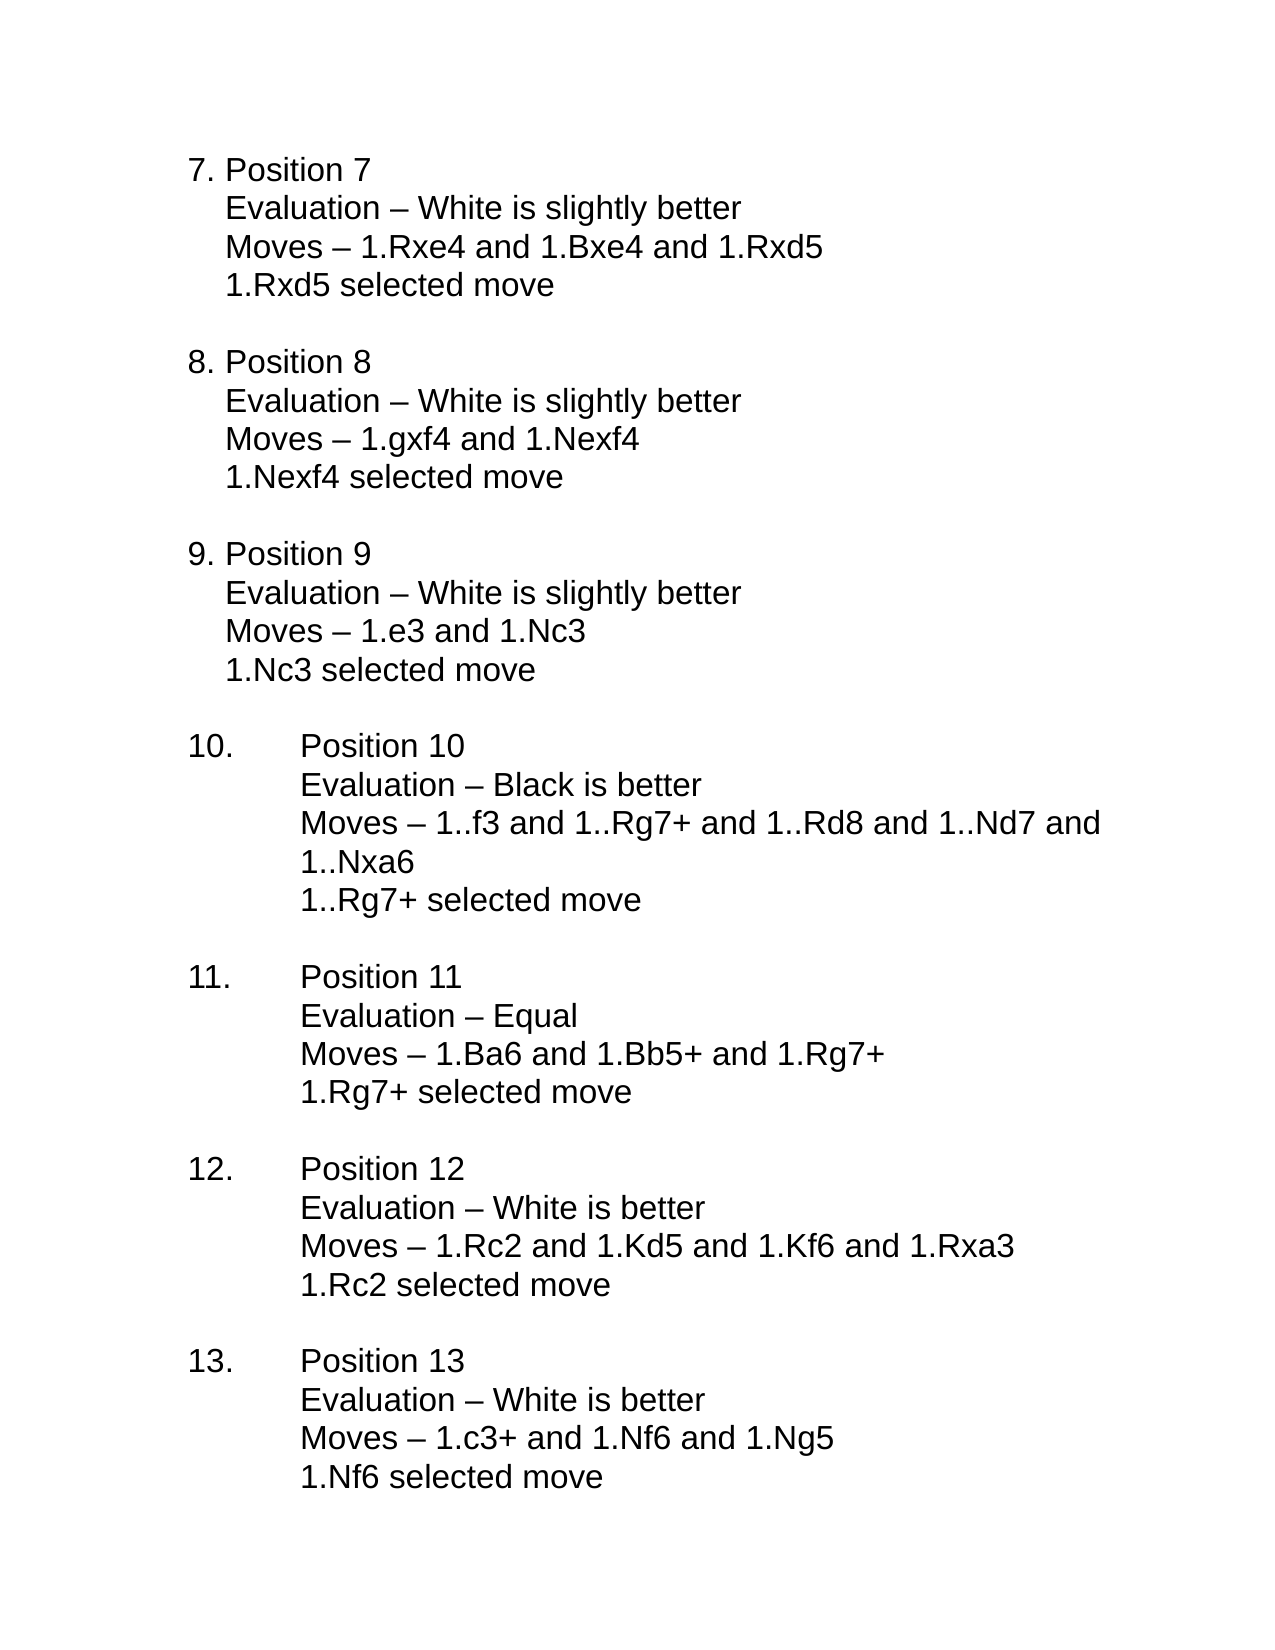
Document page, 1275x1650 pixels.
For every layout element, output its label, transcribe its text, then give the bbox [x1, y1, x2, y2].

list 1..Rg7+ selected move [300, 880, 1125, 919]
list Evaluation – Black is better [300, 765, 1125, 803]
list Moves – 1.Ba6 and 1.Bb5+ and 1.Rg7+ [300, 1034, 1125, 1072]
list Moves – 1.c3+ and 1.Nf6 and 1.Ng5 [300, 1418, 1125, 1457]
list Moves – 1.e3 and 1.Nc3 [225, 611, 1125, 650]
list Moves – 1..f3 and 1..Rg7+ and 1..Rd8 and 1..Nd7 and 1..Nxa6 [300, 803, 1125, 880]
list Position 10 [187, 727, 1125, 765]
list 1.Rxd5 selected move [225, 265, 1125, 304]
list 1.Nc3 selected move [225, 650, 1125, 688]
list Moves – 1.gxf4 and 1.Nexf4 [225, 419, 1125, 457]
list Evaluation – White is slightly better [225, 188, 1125, 227]
list 1.Rc2 selected move [300, 1265, 1125, 1303]
list Evaluation – White is better [300, 1188, 1125, 1226]
list 1.Nf6 selected move [300, 1457, 1125, 1495]
list Moves – 1.Rxe4 and 1.Bxe4 and 1.Rxd5 [225, 227, 1125, 265]
list Moves – 1.Rc2 and 1.Kd5 and 1.Kf6 and 1.Rxa3 [300, 1226, 1125, 1265]
list Position 12 [187, 1149, 1125, 1188]
list Evaluation – White is slightly better [225, 381, 1125, 419]
list Position 11 [187, 957, 1125, 996]
list Evaluation – White is slightly better [225, 573, 1125, 611]
list Evaluation – White is better [300, 1380, 1125, 1418]
list Position 9 [187, 534, 1125, 573]
list Position 13 [187, 1342, 1125, 1380]
list Evaluation – Equal [300, 996, 1125, 1034]
list 1.Nexf4 selected move [225, 457, 1125, 496]
list Position 8 [187, 342, 1125, 381]
list 1.Rg7+ selected move [300, 1072, 1125, 1111]
list Position 7 [187, 150, 1125, 188]
